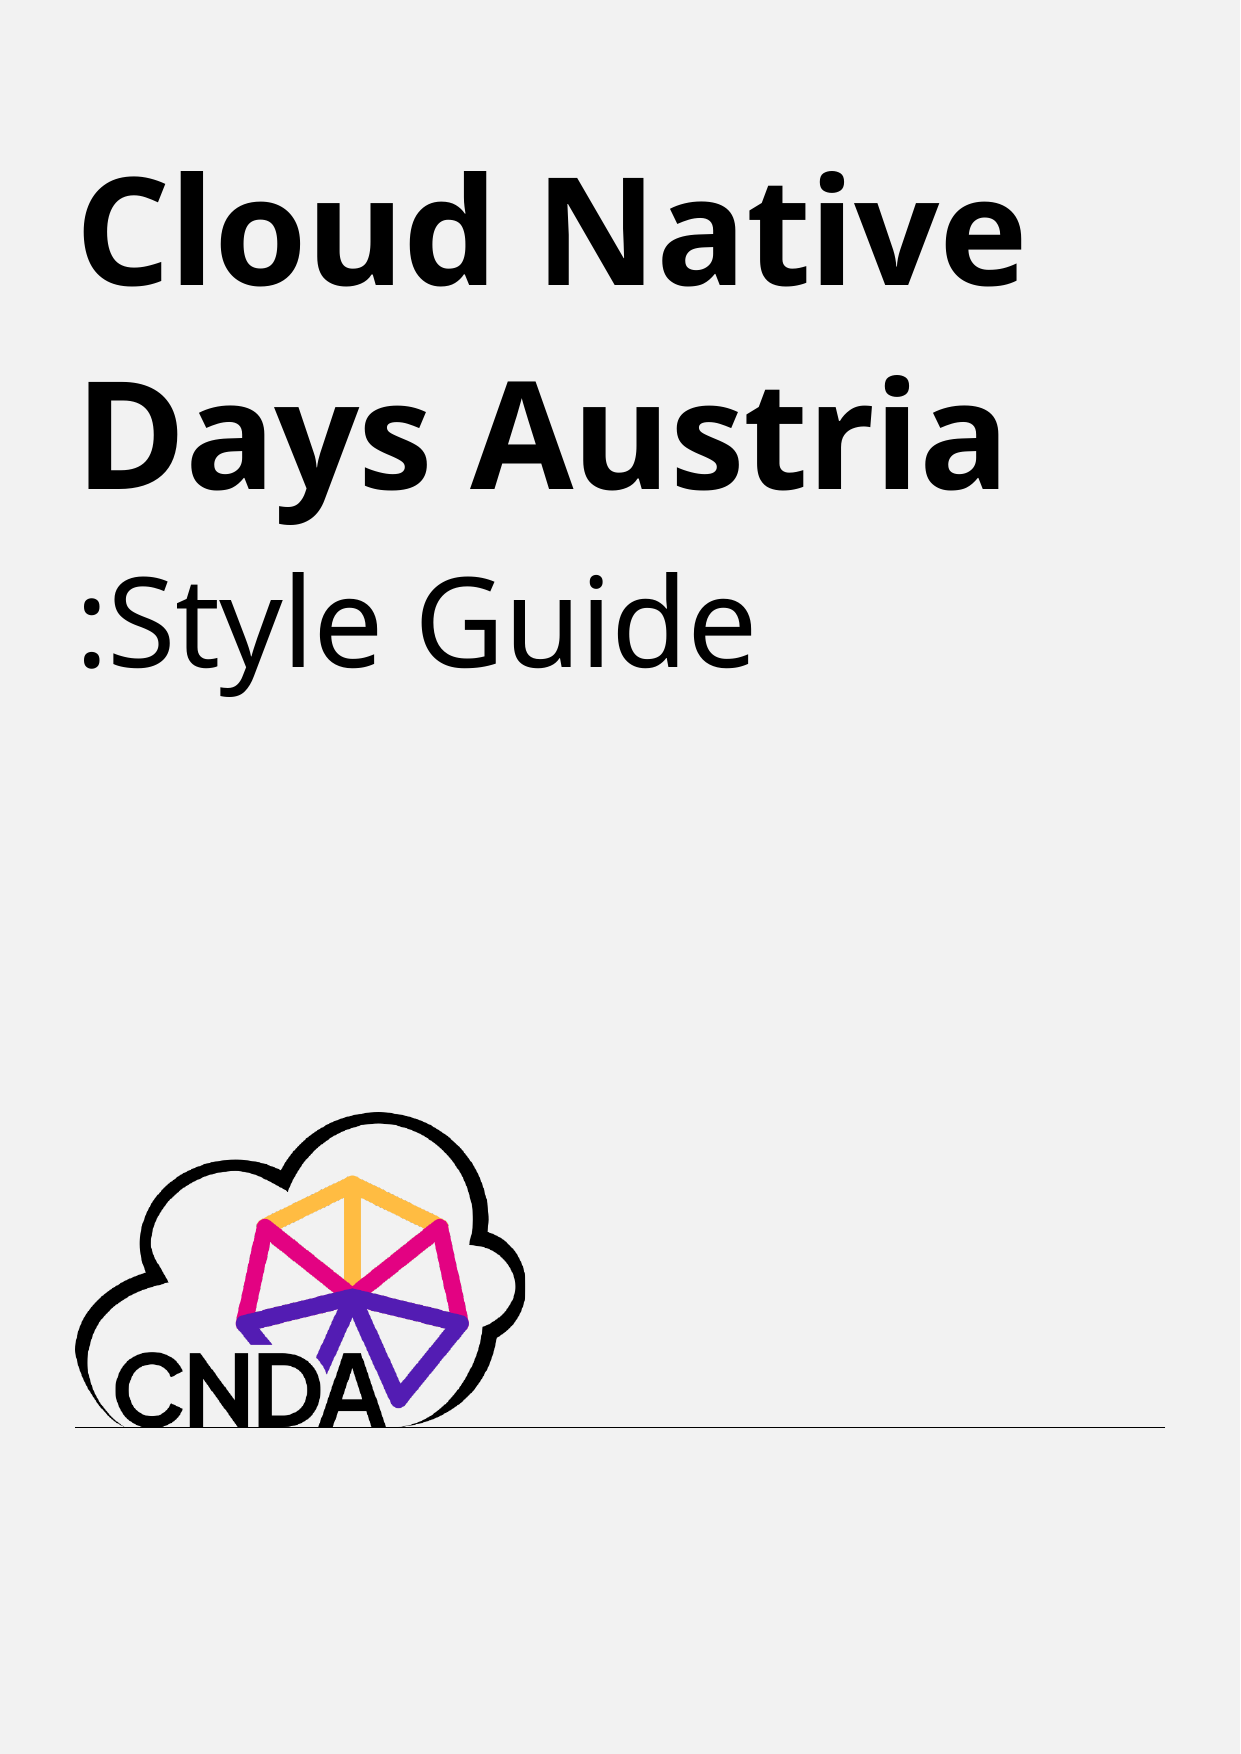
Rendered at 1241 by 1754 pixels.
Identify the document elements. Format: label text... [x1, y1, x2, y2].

title :Style Guide [75, 533, 1165, 704]
title Cloud Native Days Austria [75, 125, 1165, 533]
picture [75, 1112, 525, 1427]
